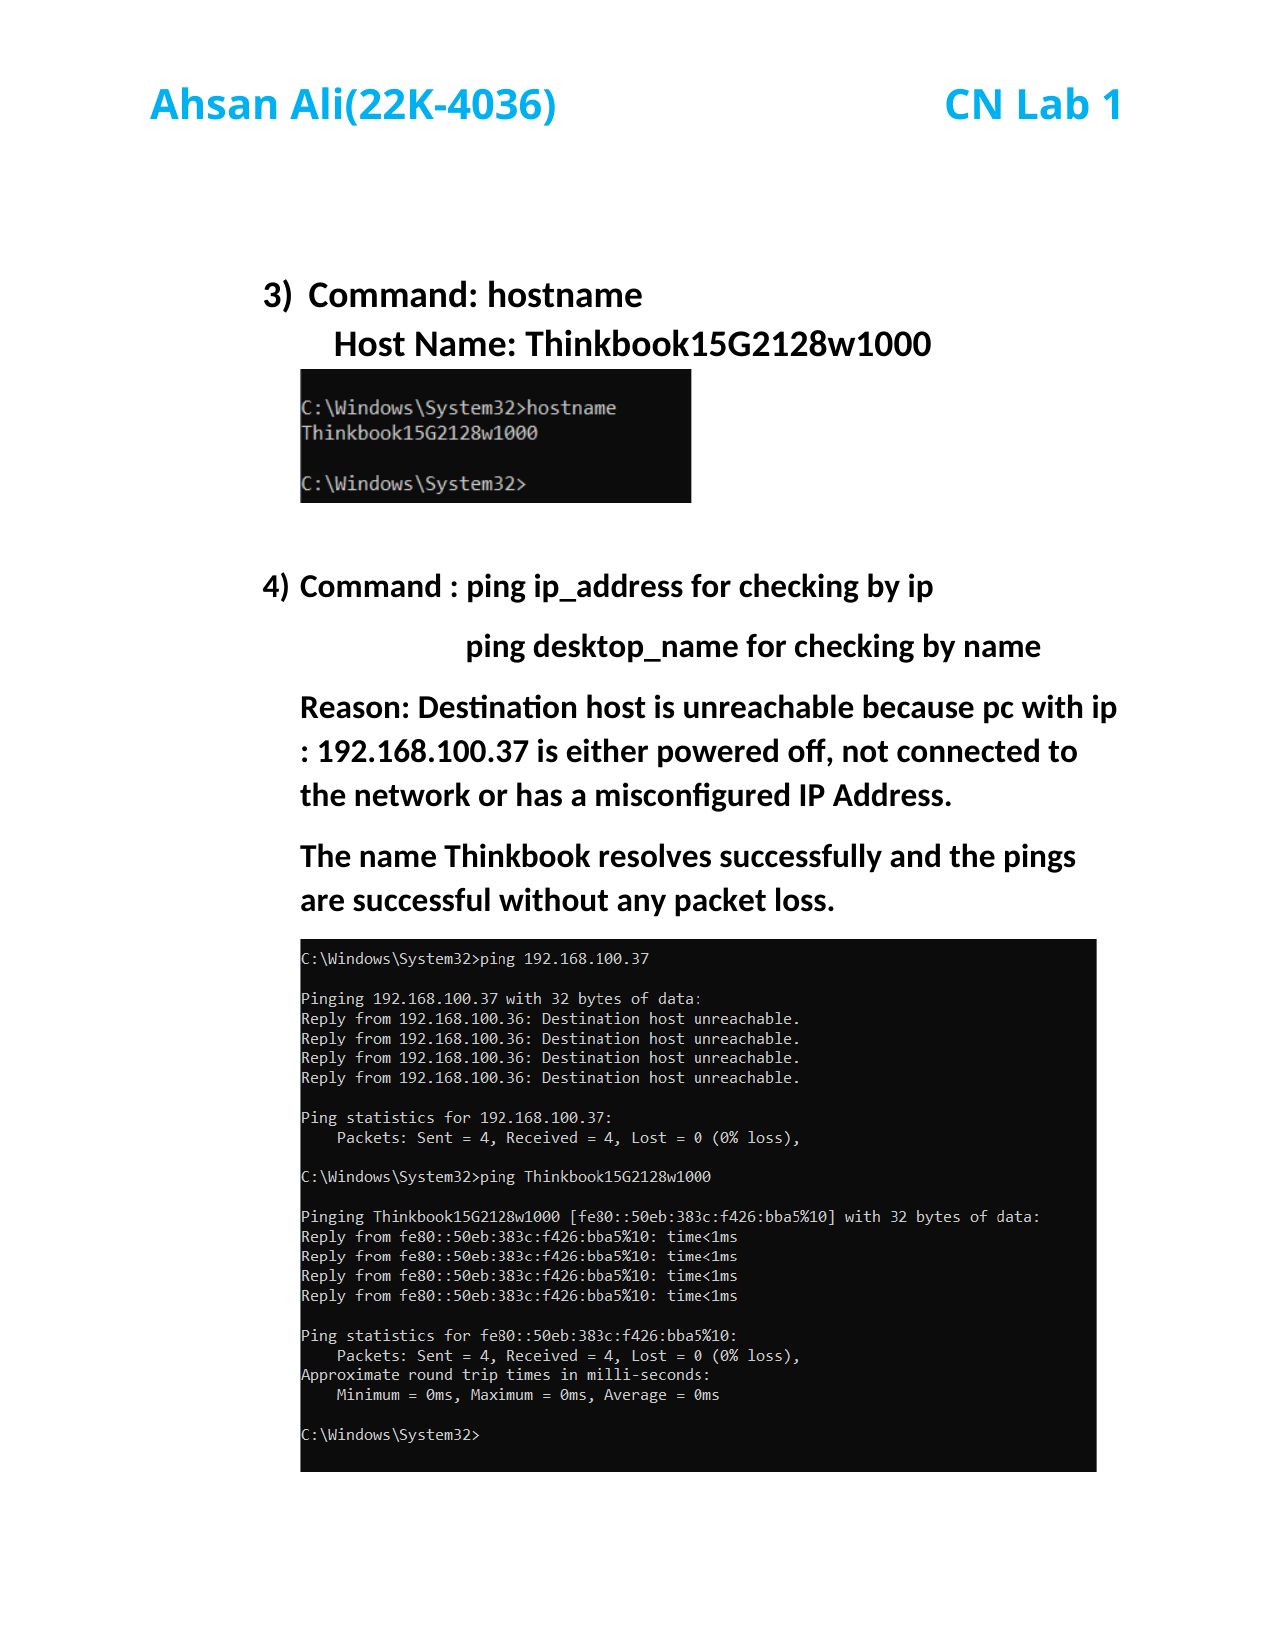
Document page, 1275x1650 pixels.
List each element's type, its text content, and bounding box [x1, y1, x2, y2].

text Reason: Destination host is unreachable because pc with ip : 192.168.100.37 is either powered off, not connected to the network or has a misconfigured IP Address. [300, 686, 1125, 815]
list Command : ping ip_address for checking by ip [262, 565, 1125, 606]
picture [300, 939, 1097, 1472]
list Host Name: Thinkbook15G2128w1000 [300, 320, 1125, 366]
list Command: hostname [262, 271, 1125, 317]
text ping desktop_name for checking by name [300, 626, 1125, 666]
picture [300, 369, 692, 503]
text The name Thinkbook resolves successfully and the pings are successful without any packet loss. [300, 835, 1125, 919]
